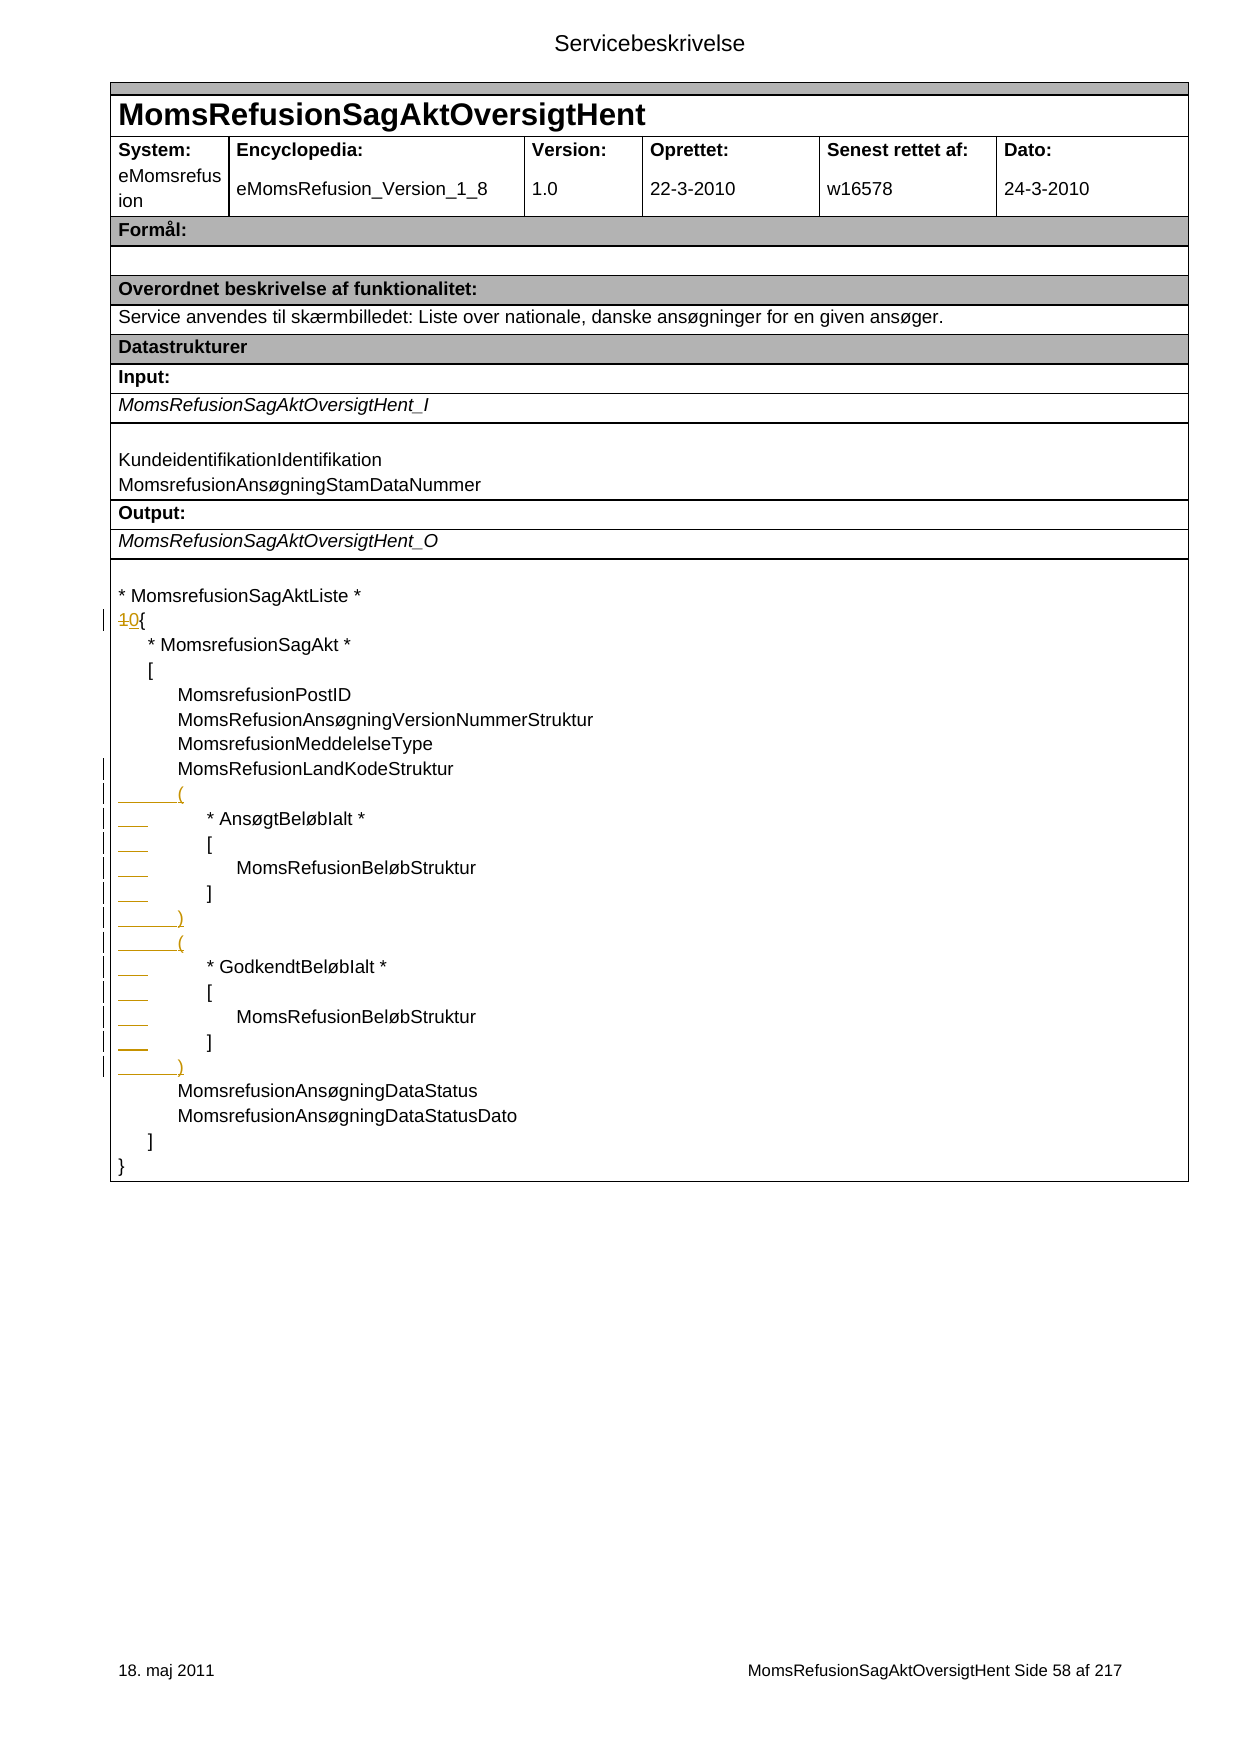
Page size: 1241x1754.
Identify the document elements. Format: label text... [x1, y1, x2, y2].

table_cell Output: [111, 501, 1188, 529]
table_cell 1.0 [525, 165, 642, 216]
table_cell Oprettet: [643, 137, 819, 165]
table_cell Version: [525, 137, 642, 165]
table_cell w16578 [820, 165, 996, 216]
table_cell [111, 247, 1188, 275]
table_cell Overordnet beskrivelse af funktionalitet: [111, 276, 1188, 304]
table_cell eMomsRefusion_Version_1_8 [230, 165, 524, 216]
table_cell MomsRefusionSagAktOversigtHent_O [111, 530, 1188, 558]
table_cell Formål: [111, 217, 1188, 245]
table_cell Dato: [997, 137, 1188, 165]
table_cell MomsRefusionSagAktOversigtHent [111, 96, 1188, 136]
table_cell Input: [111, 365, 1188, 393]
table_cell Service anvendes til skærmbilledet: Liste over nationale, danske ansøgninger for en given ansøger. [111, 306, 1188, 334]
table_cell * MomsrefusionSagAktListe * { * MomsrefusionSagAkt * [ MomsrefusionPostID MomsRefusionAnsøgningVersionNummerStruktur MomsrefusionMeddelelseType MomsRefusionLandKodeStruktur * AnsøgtBeløbIalt * [ MomsRefusionBeløbStruktur ] * GodkendtBeløbIalt * [ MomsRefusionBeløbStruktur ] MomsrefusionAnsøgningDataStatus MomsrefusionAnsøgningDataStatusDato ] } [111, 560, 1188, 1181]
table_cell MomsRefusionSagAktOversigtHent_I [111, 394, 1188, 422]
table_header [111, 83, 1188, 94]
table_cell Datastrukturer [111, 335, 1188, 363]
table_cell Encyclopedia: [230, 137, 524, 165]
table_cell 22-3-2010 [643, 165, 819, 216]
table_cell eMomsrefusion [111, 165, 228, 216]
table_cell System: [111, 137, 228, 165]
table_cell Senest rettet af: [820, 137, 996, 165]
table_cell 24-3-2010 [997, 165, 1188, 216]
table_cell KundeidentifikationIdentifikation MomsrefusionAnsøgningStamDataNummer [111, 424, 1188, 499]
